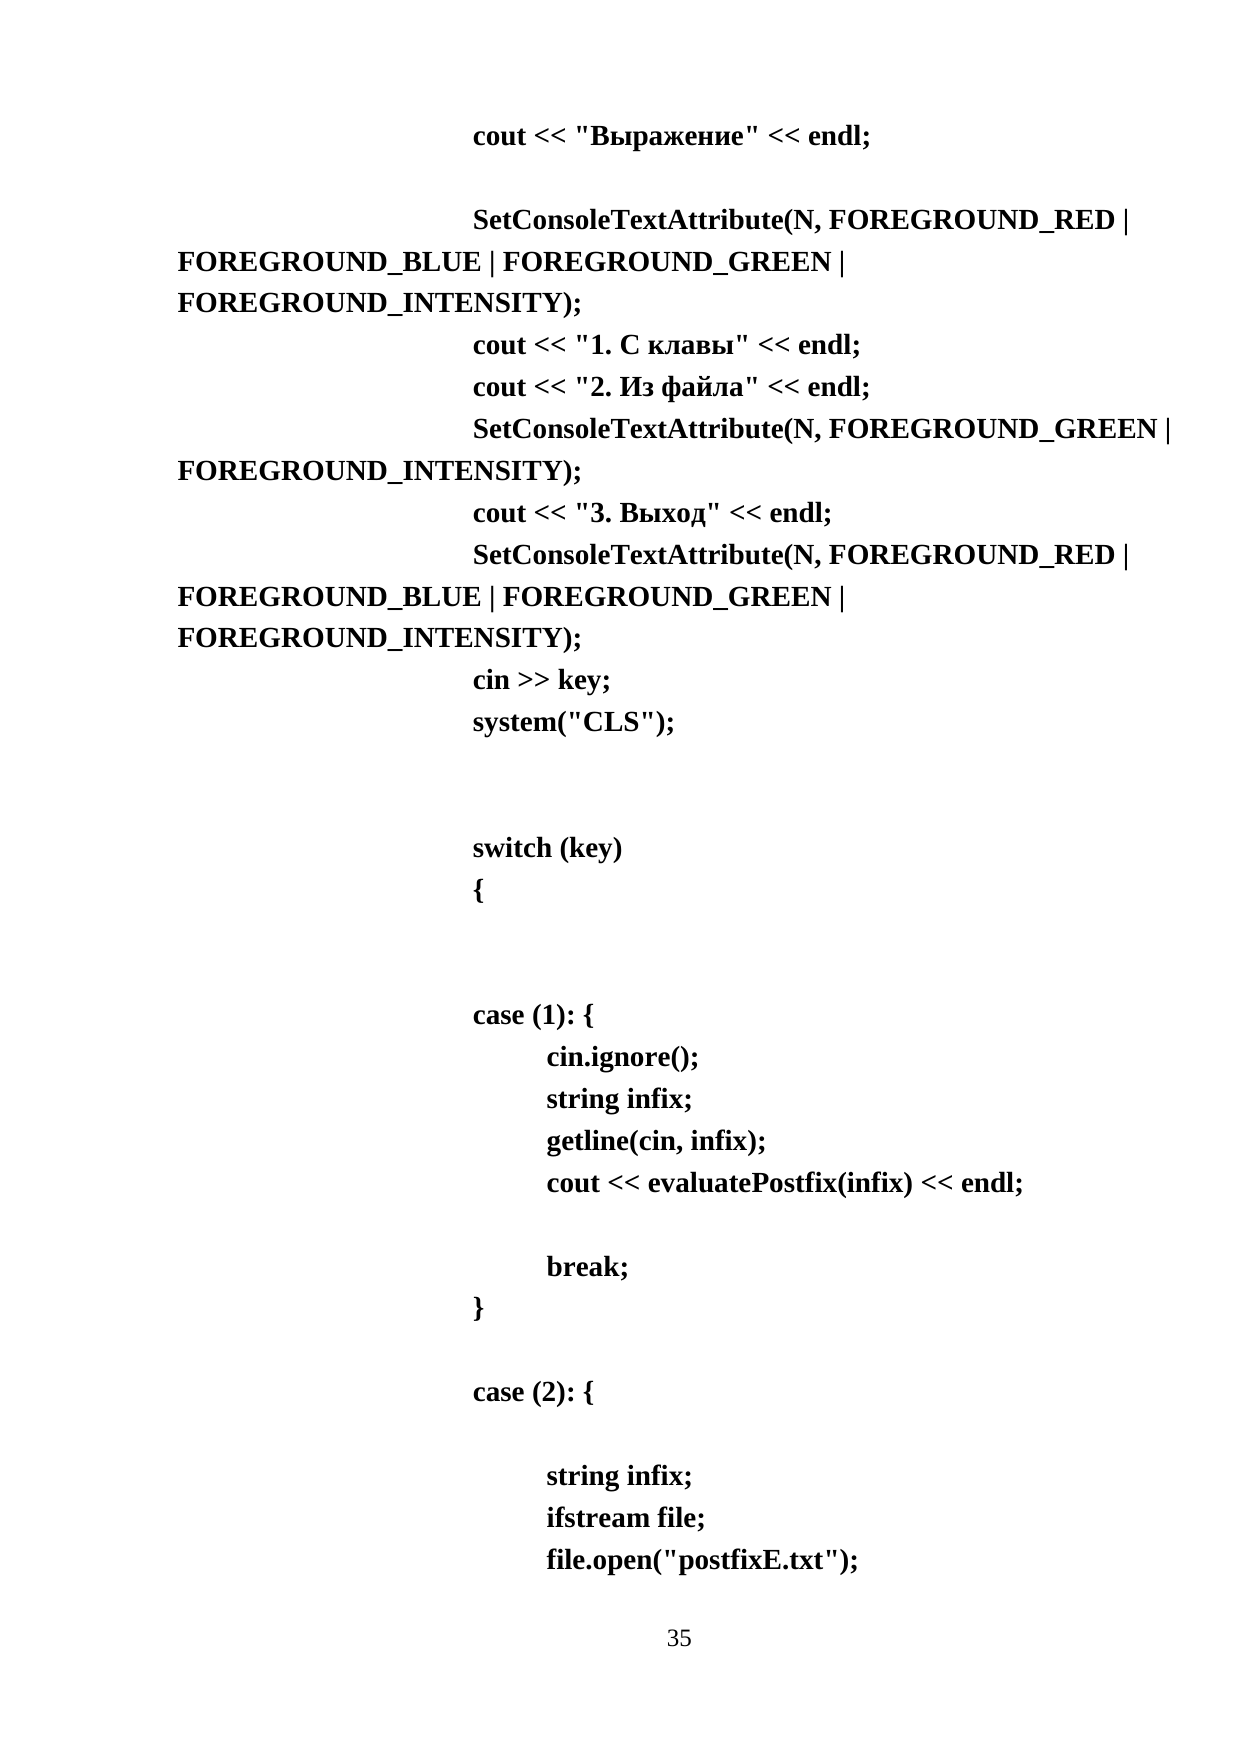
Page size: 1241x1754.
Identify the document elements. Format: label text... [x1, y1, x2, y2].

text } [177, 1291, 1181, 1324]
text cout << "2. Из файла" << endl; [177, 369, 1181, 403]
text { [177, 872, 1181, 905]
text break; [177, 1249, 1181, 1282]
text getline(cin, infix); [177, 1123, 1181, 1157]
text switch (key) [177, 830, 1181, 863]
text cout << "3. Выход" << endl; [177, 495, 1181, 528]
text SetConsoleTextAttribute(N, FOREGROUND_RED | FOREGROUND_BLUE | FOREGROUND_GREEN | FOREGROUND_INTENSITY); [177, 202, 1181, 319]
text cout << "1. С клавы" << endl; [177, 327, 1181, 361]
text SetConsoleTextAttribute(N, FOREGROUND_RED | FOREGROUND_BLUE | FOREGROUND_GREEN | FOREGROUND_INTENSITY); [177, 537, 1181, 654]
text cout << "Выражение" << endl; [177, 118, 1181, 152]
text case (2): { [177, 1374, 1181, 1408]
text cin.ignore(); [177, 1039, 1181, 1073]
text string infix; [177, 1081, 1181, 1115]
text cout << evaluatePostfix(infix) << endl; [177, 1165, 1181, 1198]
text ifstream file; [177, 1500, 1181, 1533]
text case (1): { [177, 997, 1181, 1031]
text string infix; [177, 1458, 1181, 1492]
text SetConsoleTextAttribute(N, FOREGROUND_GREEN | FOREGROUND_INTENSITY); [177, 411, 1181, 487]
text file.open("postfixE.txt"); [177, 1542, 1181, 1575]
text cin >> key; [177, 662, 1181, 696]
text system("CLS"); [177, 704, 1181, 738]
